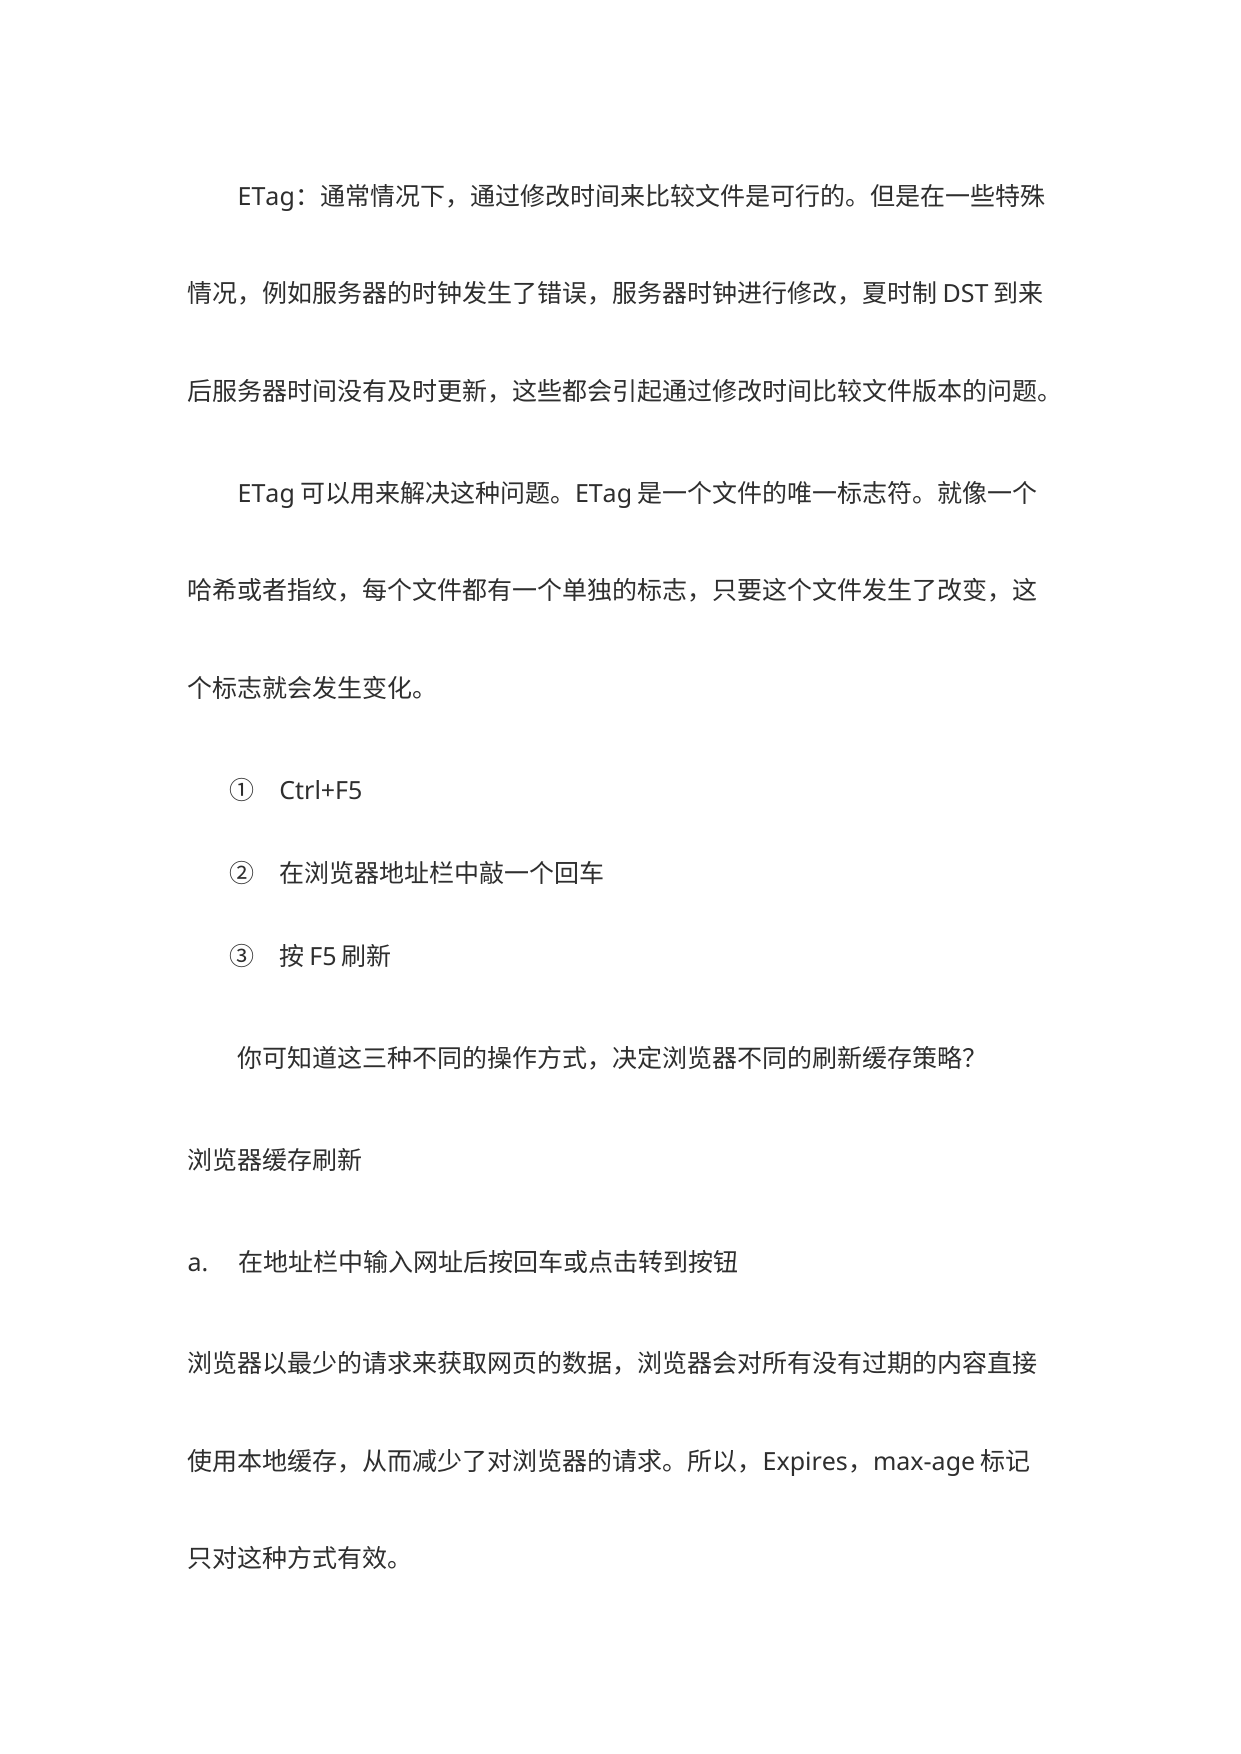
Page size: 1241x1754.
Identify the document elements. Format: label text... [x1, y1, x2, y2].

list 浏览器以最少的请求来获取网页的数据，浏览器会对所有没有过期的内容直接使用本地缓存，从而减少了对浏览器的请求。所以，Expires，max-age标记只对这种方式有效。 [187, 1329, 1053, 1589]
list 在浏览器地址栏中敲一个回车 [187, 839, 1053, 904]
list 按F5刷新 [187, 922, 1053, 987]
list 在地址栏中输入网址后按回车或点击转到按钮 [187, 1228, 1053, 1293]
list 浏览器缓存刷新 [187, 1126, 1053, 1191]
list ETag可以用来解决这种问题。ETag是一个文件的唯一标志符。就像一个哈希或者指纹，每个文件都有一个单独的标志，只要这个文件发生了改变，这个标志就会发生变化。 [187, 459, 1053, 719]
list 你可知道这三种不同的操作方式，决定浏览器不同的刷新缓存策略？ [187, 1024, 1053, 1089]
list ETag：通常情况下，通过修改时间来比较文件是可行的。但是在一些特殊情况，例如服务器的时钟发生了错误，服务器时钟进行修改，夏时制DST到来后服务器时间没有及时更新，这些都会引起通过修改时间比较文件版本的问题。 [187, 162, 1053, 422]
list Ctrl+F5 [187, 756, 1053, 821]
